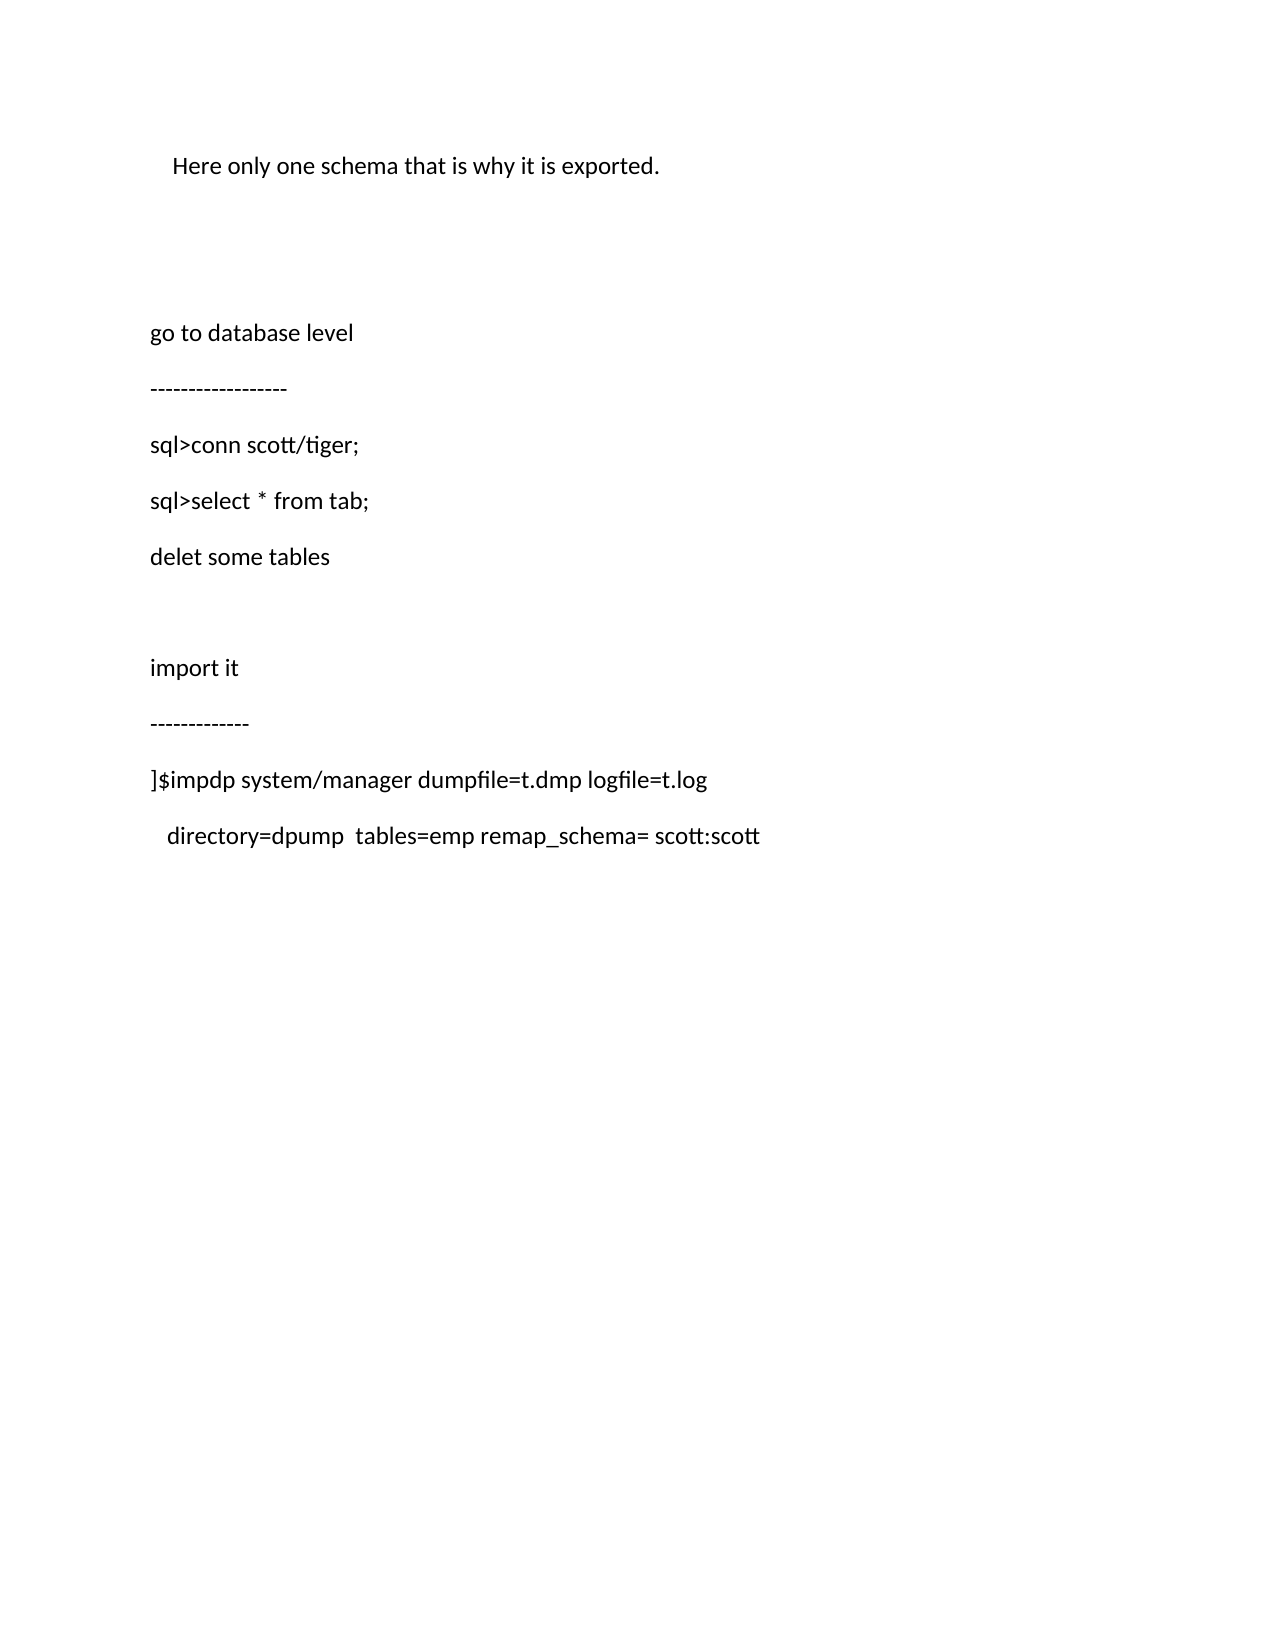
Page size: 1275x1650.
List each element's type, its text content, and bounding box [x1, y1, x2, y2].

text ------------- [150, 708, 1125, 739]
text directory=dpump tables=emp remap_schema= scott:scott [150, 820, 1125, 851]
text go to database level [150, 317, 1125, 348]
text ]$impdp system/manager dumpfile=t.dmp logfile=t.log [150, 764, 1125, 795]
text sql>select * from tab; [150, 485, 1125, 516]
text delet some tables [150, 541, 1125, 571]
text ------------------ [150, 373, 1125, 404]
text sql>conn scott/tiger; [150, 429, 1125, 460]
text import it [150, 652, 1125, 683]
text Here only one schema that is why it is exported. [150, 150, 1125, 181]
